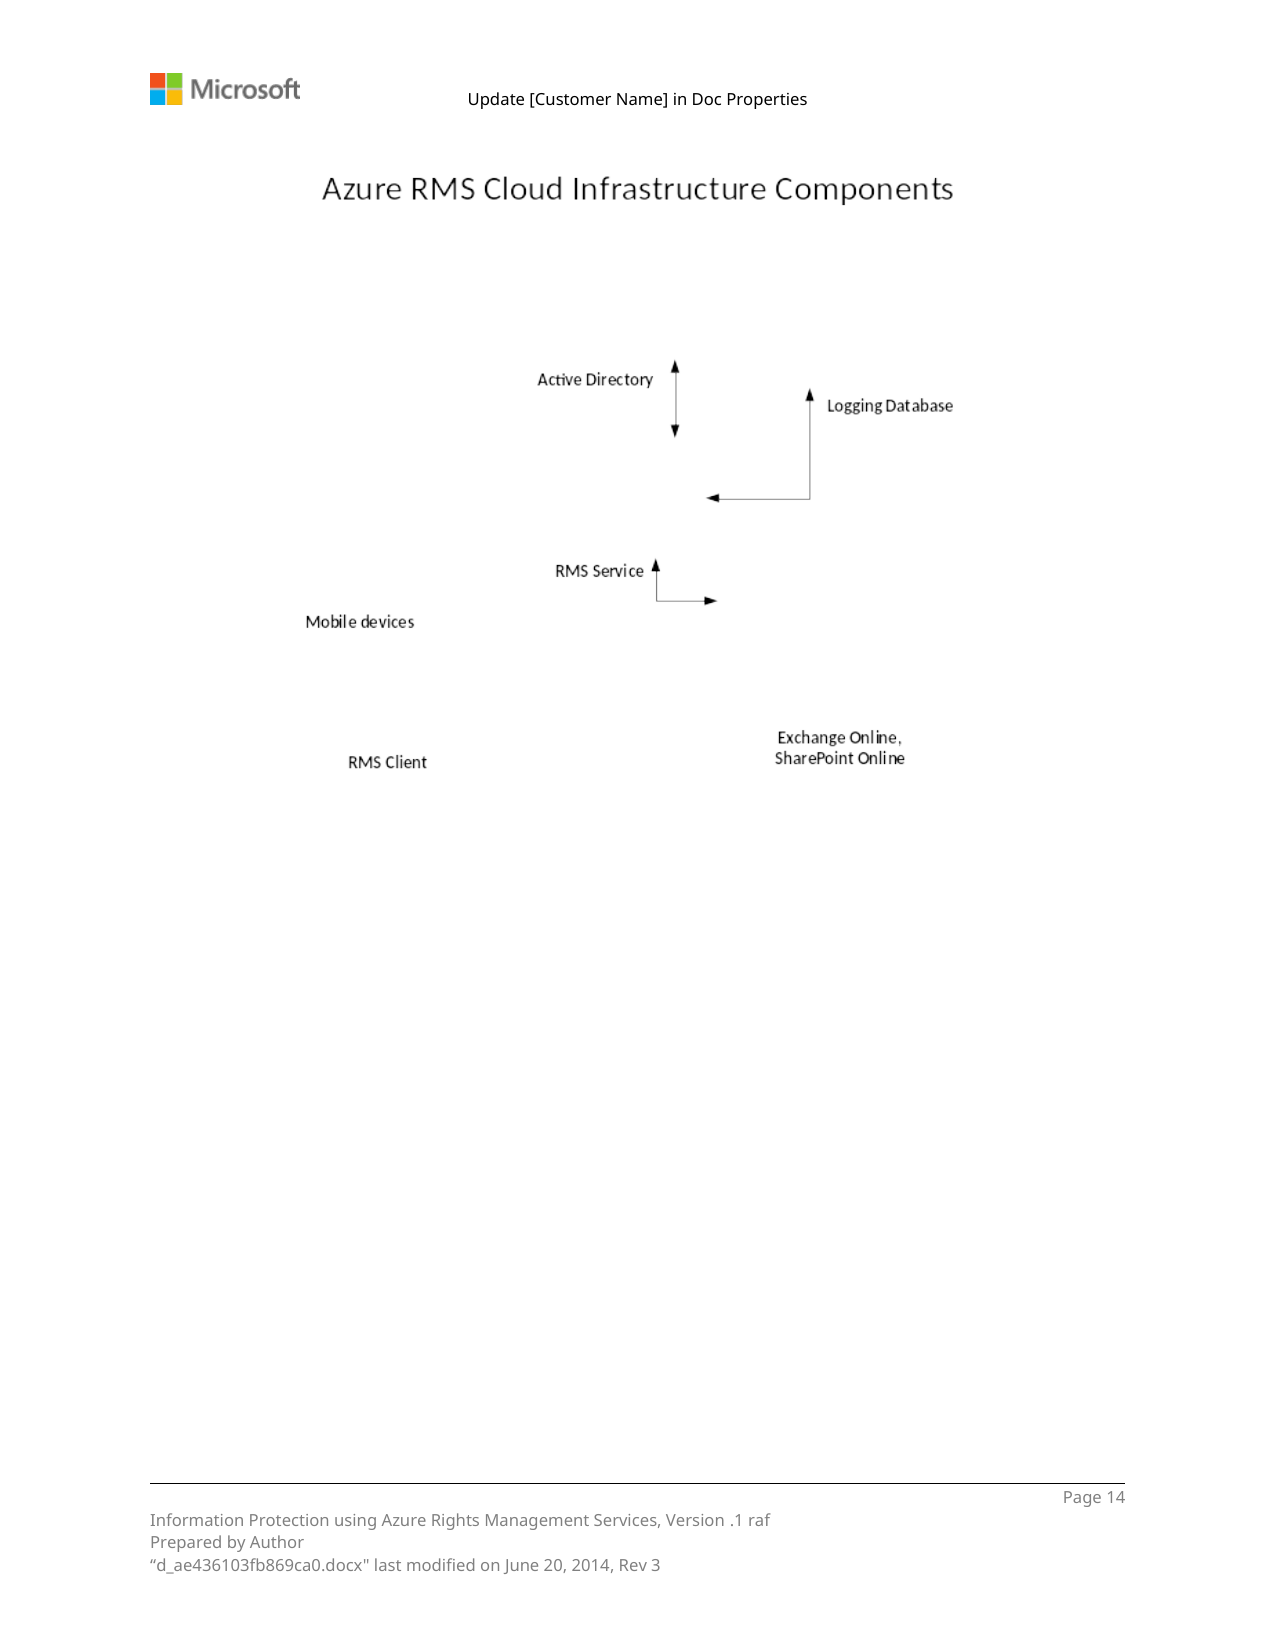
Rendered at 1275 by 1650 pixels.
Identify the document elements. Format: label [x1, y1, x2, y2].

picture [150, 73, 300, 106]
